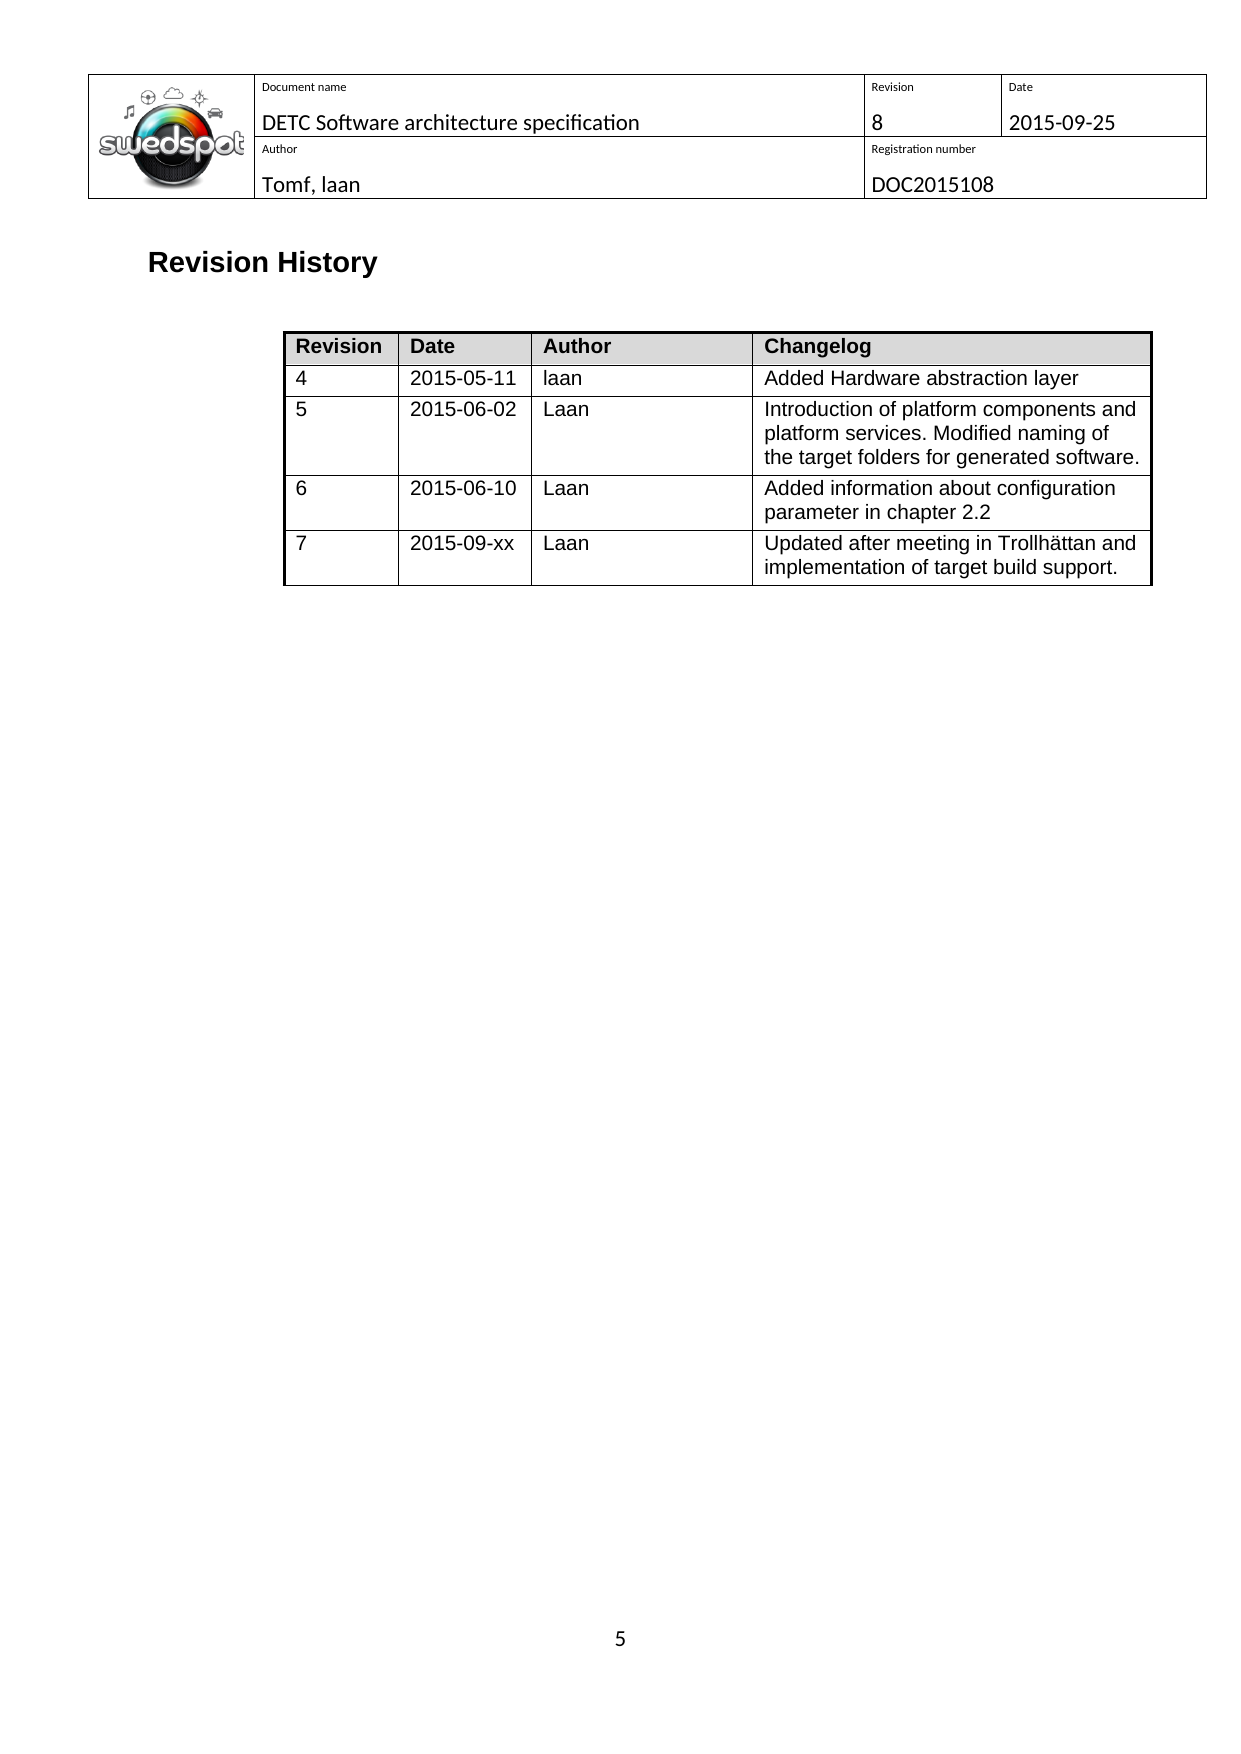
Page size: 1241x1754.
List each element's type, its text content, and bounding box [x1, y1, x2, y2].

table_cell 2015-06-02 [399, 397, 531, 475]
table_cell Laan [532, 531, 752, 585]
text Revision History [148, 244, 1093, 278]
table_header Changelog [753, 334, 1150, 364]
table_cell 6 [286, 476, 398, 530]
table_cell 5 [286, 397, 398, 475]
table_cell 4 [286, 366, 398, 396]
table_cell 7 [286, 531, 398, 585]
table_cell Introduction of platform components and platform services. Modified naming of the target folders for generated software. [753, 397, 1150, 475]
table_header Revision [286, 334, 398, 364]
table_cell Added Hardware abstraction layer [753, 366, 1150, 396]
table_cell Updated after meeting in Trollhättan and implementation of target build support. [753, 531, 1150, 585]
table_cell Laan [532, 476, 752, 530]
table_header Date [399, 334, 531, 364]
table_cell Added information about configuration parameter in chapter 2.2 [753, 476, 1150, 530]
table_cell 2015-05-11 [399, 366, 531, 396]
table_cell 2015-09-xx [399, 531, 531, 585]
table_cell laan [532, 366, 752, 396]
picture [96, 84, 244, 191]
table_header Author [532, 334, 752, 364]
table_cell Laan [532, 397, 752, 475]
table_cell 2015-06-10 [399, 476, 531, 530]
